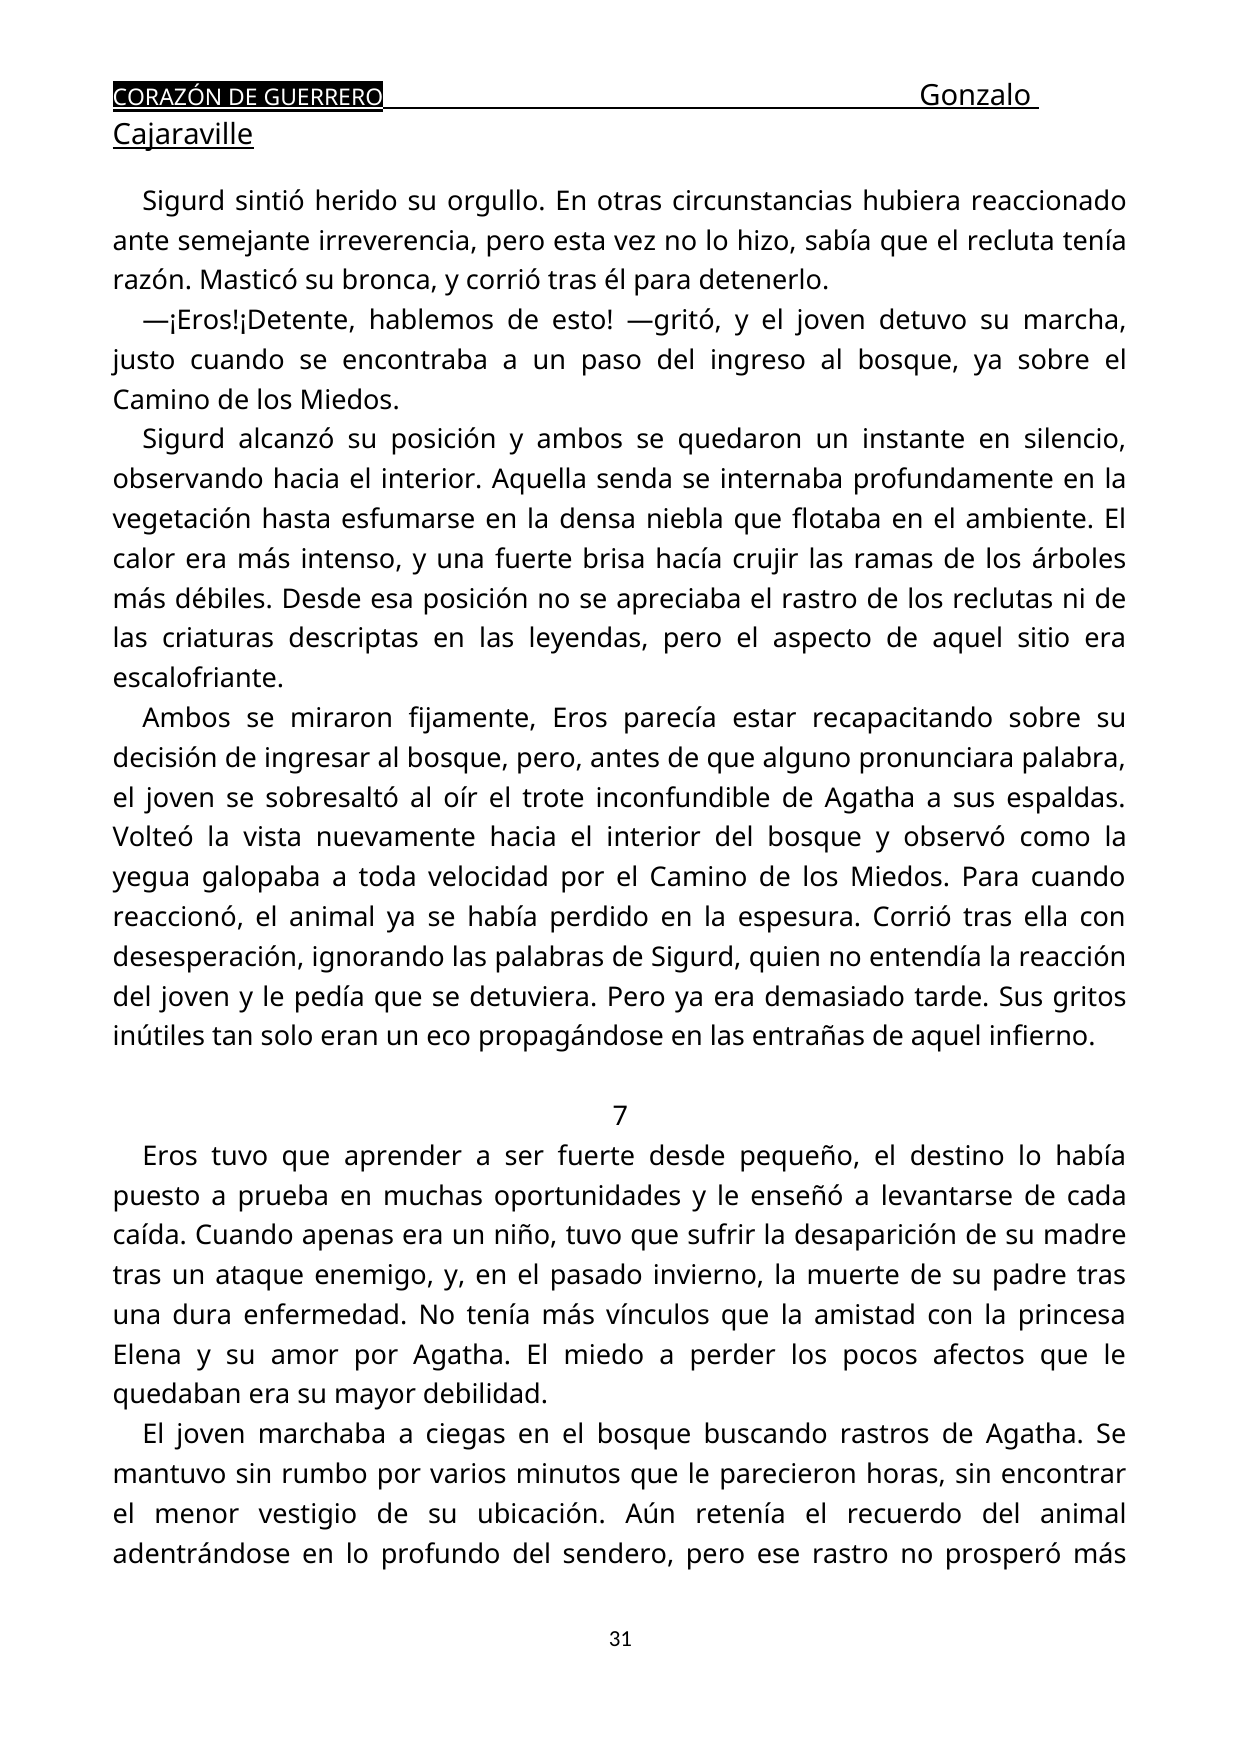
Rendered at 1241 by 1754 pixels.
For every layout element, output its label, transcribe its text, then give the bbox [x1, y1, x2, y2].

text Sigurd alcanzó su posición y ambos se quedaron un instante en silencio, observando hacia el interior. Aquella senda se internaba profundamente en la vegetación hasta esfumarse en la densa niebla que flotaba en el ambiente. El calor era más intenso, y una fuerte brisa hacía crujir las ramas de los árboles más débiles. Desde esa posición no se apreciaba el rastro de los reclutas ni de las criaturas descriptas en las leyendas, pero el aspecto de aquel sitio era escalofriante. [112, 420, 1128, 696]
text 7 [112, 1096, 1128, 1133]
text Ambos se miraron fijamente, Eros parecía estar recapacitando sobre su decisión de ingresar al bosque, pero, antes de que alguno pronunciara palabra, el joven se sobresaltó al oír el trote inconfundible de Agatha a sus espaldas. Volteó la vista nuevamente hacia el interior del bosque y observó como la yegua galopaba a toda velocidad por el Camino de los Miedos. Para cuando reaccionó, el animal ya se había perdido en la espesura. Corrió tras ella con desesperación, ignorando las palabras de Sigurd, quien no entendía la reacción del joven y le pedía que se detuviera. Pero ya era demasiado tarde. Sus gritos inútiles tan solo eran un eco propagándose en las entrañas de aquel infierno. [112, 698, 1128, 1054]
text Eros tuvo que aprender a ser fuerte desde pequeño, el destino lo había puesto a prueba en muchas oportunidades y le enseñó a levantarse de cada caída. Cuando apenas era un niño, tuvo que sufrir la desaparición de su madre tras un ataque enemigo, y, en el pasado invierno, la muerte de su padre tras una dura enfermedad. No tenía más vínculos que la amistad con la princesa Elena y su amor por Agatha. El miedo a perder los pocos afectos que le quedaban era su mayor debilidad. [112, 1136, 1128, 1412]
text Sigurd sintió herido su orgullo. En otras circunstancias hubiera reaccionado ante semejante irreverencia, pero esta vez no lo hizo, sabía que el recluta tenía razón. Masticó su bronca, y corrió tras él para detenerlo. [112, 181, 1128, 298]
text —¡Eros!¡Detente, hablemos de esto! —gritó, y el joven detuvo su marcha, justo cuando se encontraba a un paso del ingreso al bosque, ya sobre el Camino de los Miedos. [112, 301, 1128, 417]
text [112, 1415, 1128, 1571]
